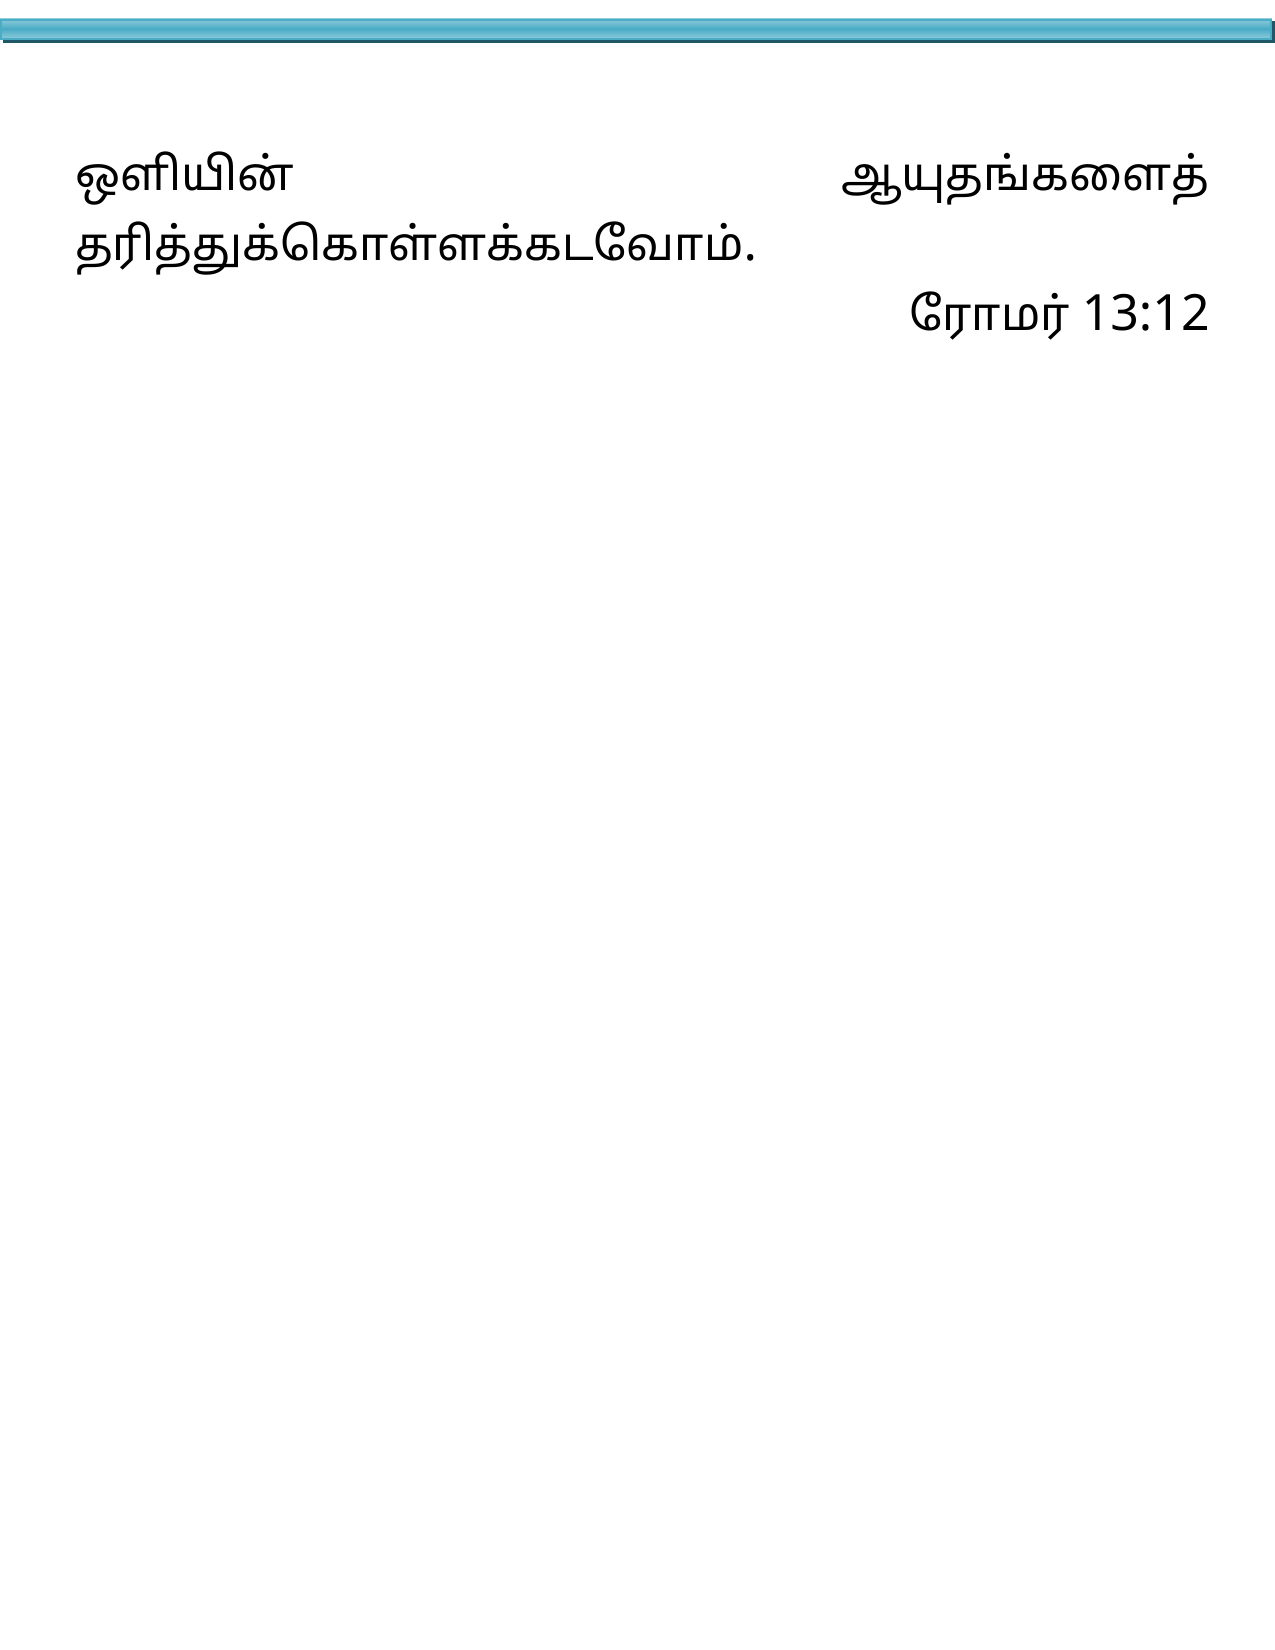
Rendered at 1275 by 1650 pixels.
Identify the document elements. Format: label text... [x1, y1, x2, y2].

text ஒளியின் ஆயுதங்களைத் தரித்துக்கொள்ளக்கடவோம். [75, 150, 1209, 277]
text ரோமர் 13:12 [75, 277, 1209, 348]
